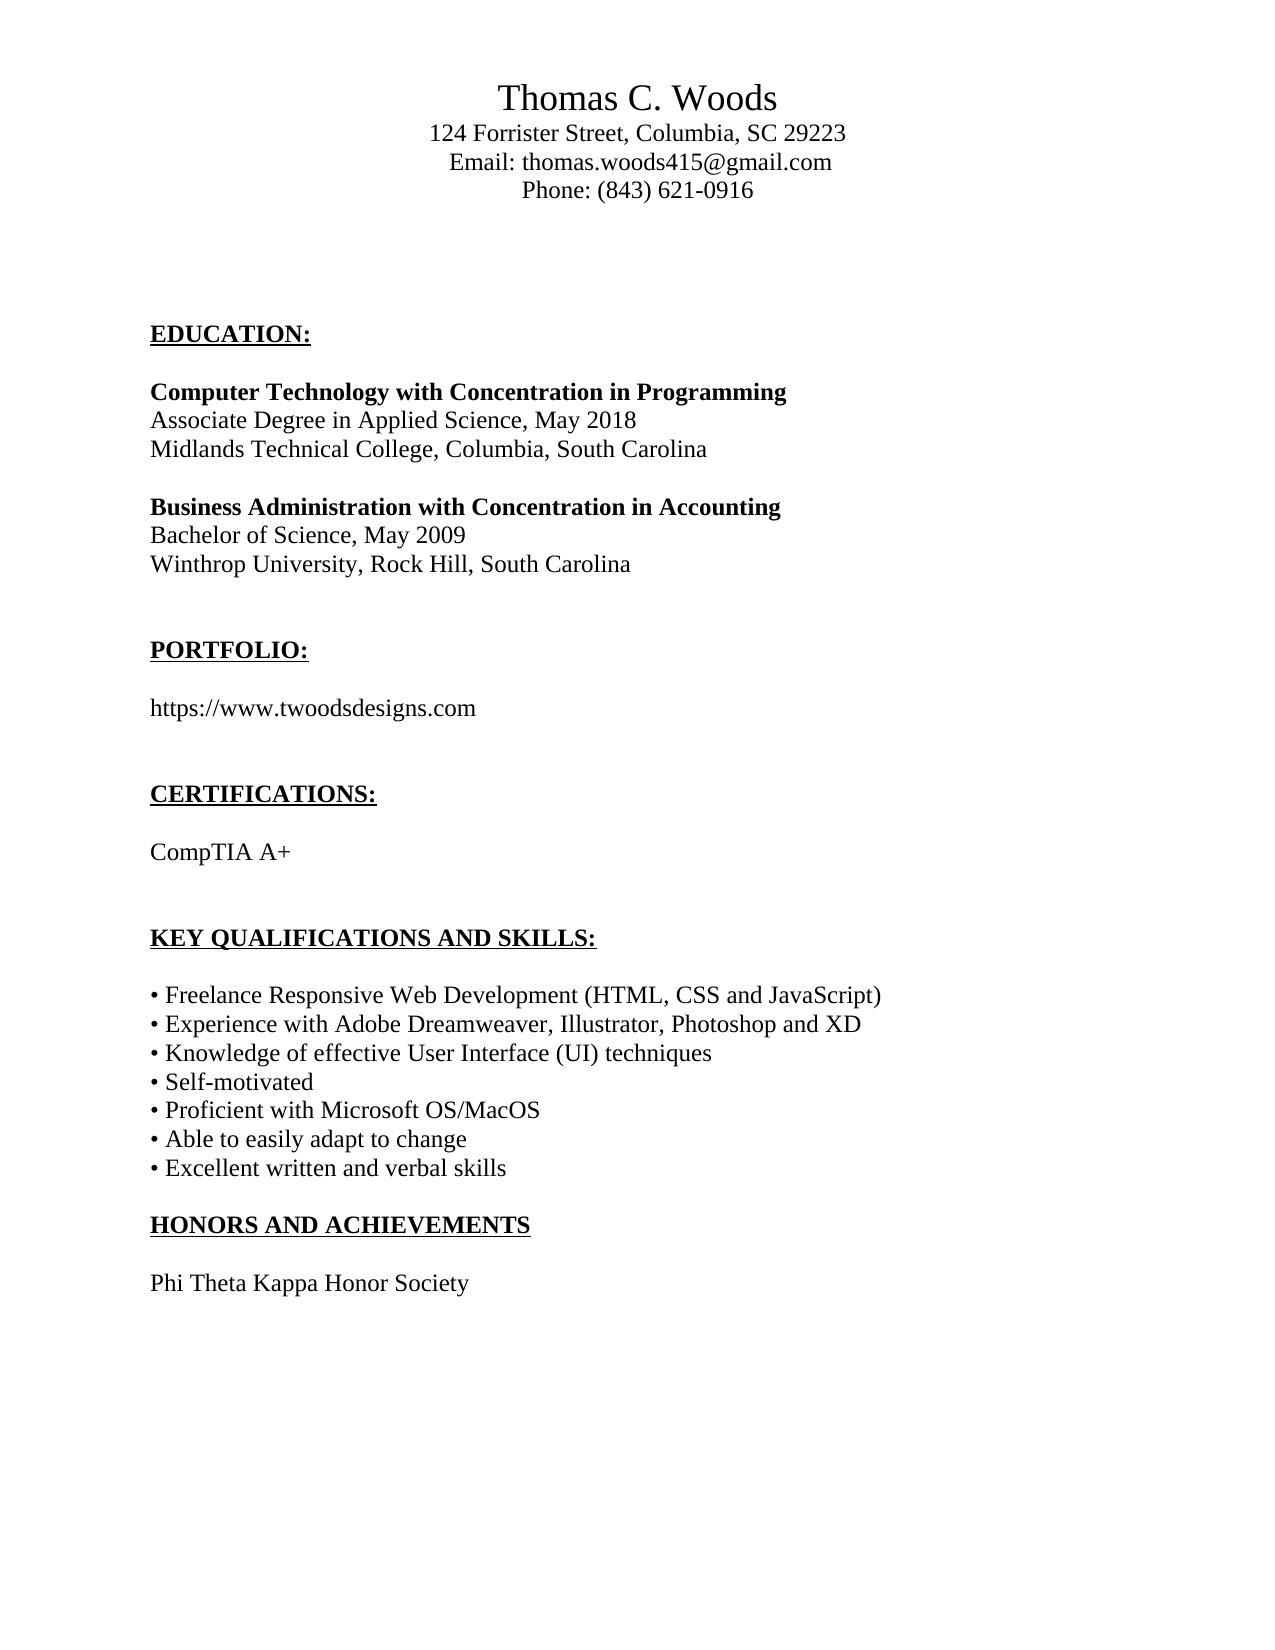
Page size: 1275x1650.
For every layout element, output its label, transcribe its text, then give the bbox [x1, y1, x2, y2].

text KEY QUALIFICATIONS AND SKILLS: [150, 923, 1125, 952]
text • Freelance Responsive Web Development (HTML, CSS and JavaScript) [150, 981, 1125, 1009]
text • Excellent written and verbal skills [150, 1153, 1125, 1182]
text Phi Theta Kappa Honor Society [150, 1268, 1125, 1297]
text • Knowledge of effective User Interface (UI) techniques [150, 1038, 1125, 1067]
text • Able to easily adapt to change [150, 1124, 1125, 1153]
text Bachelor of Science, May 2009 [150, 521, 1125, 549]
text CompTIA A+ [150, 837, 1125, 866]
text • Proficient with Microsoft OS/MacOS [150, 1096, 1125, 1124]
text CERTIFICATIONS: [150, 779, 1125, 808]
text Computer Technology with Concentration in Programming [150, 377, 1125, 406]
text Associate Degree in Applied Science, May 2018 [150, 406, 1125, 434]
text https://www.twoodsdesigns.com [150, 693, 1125, 722]
text Midlands Technical College, Columbia, South Carolina [150, 434, 1125, 463]
text HONORS AND ACHIEVEMENTS [150, 1211, 1125, 1239]
text EDUCATION: [150, 319, 1125, 348]
text PORTFOLIO: [150, 636, 1125, 664]
text • Self-motivated [150, 1067, 1125, 1096]
text Winthrop University, Rock Hill, South Carolina [150, 549, 1125, 578]
text • Experience with Adobe Dreamweaver, Illustrator, Photoshop and XD [150, 1009, 1125, 1038]
text Business Administration with Concentration in Accounting [150, 492, 1125, 521]
